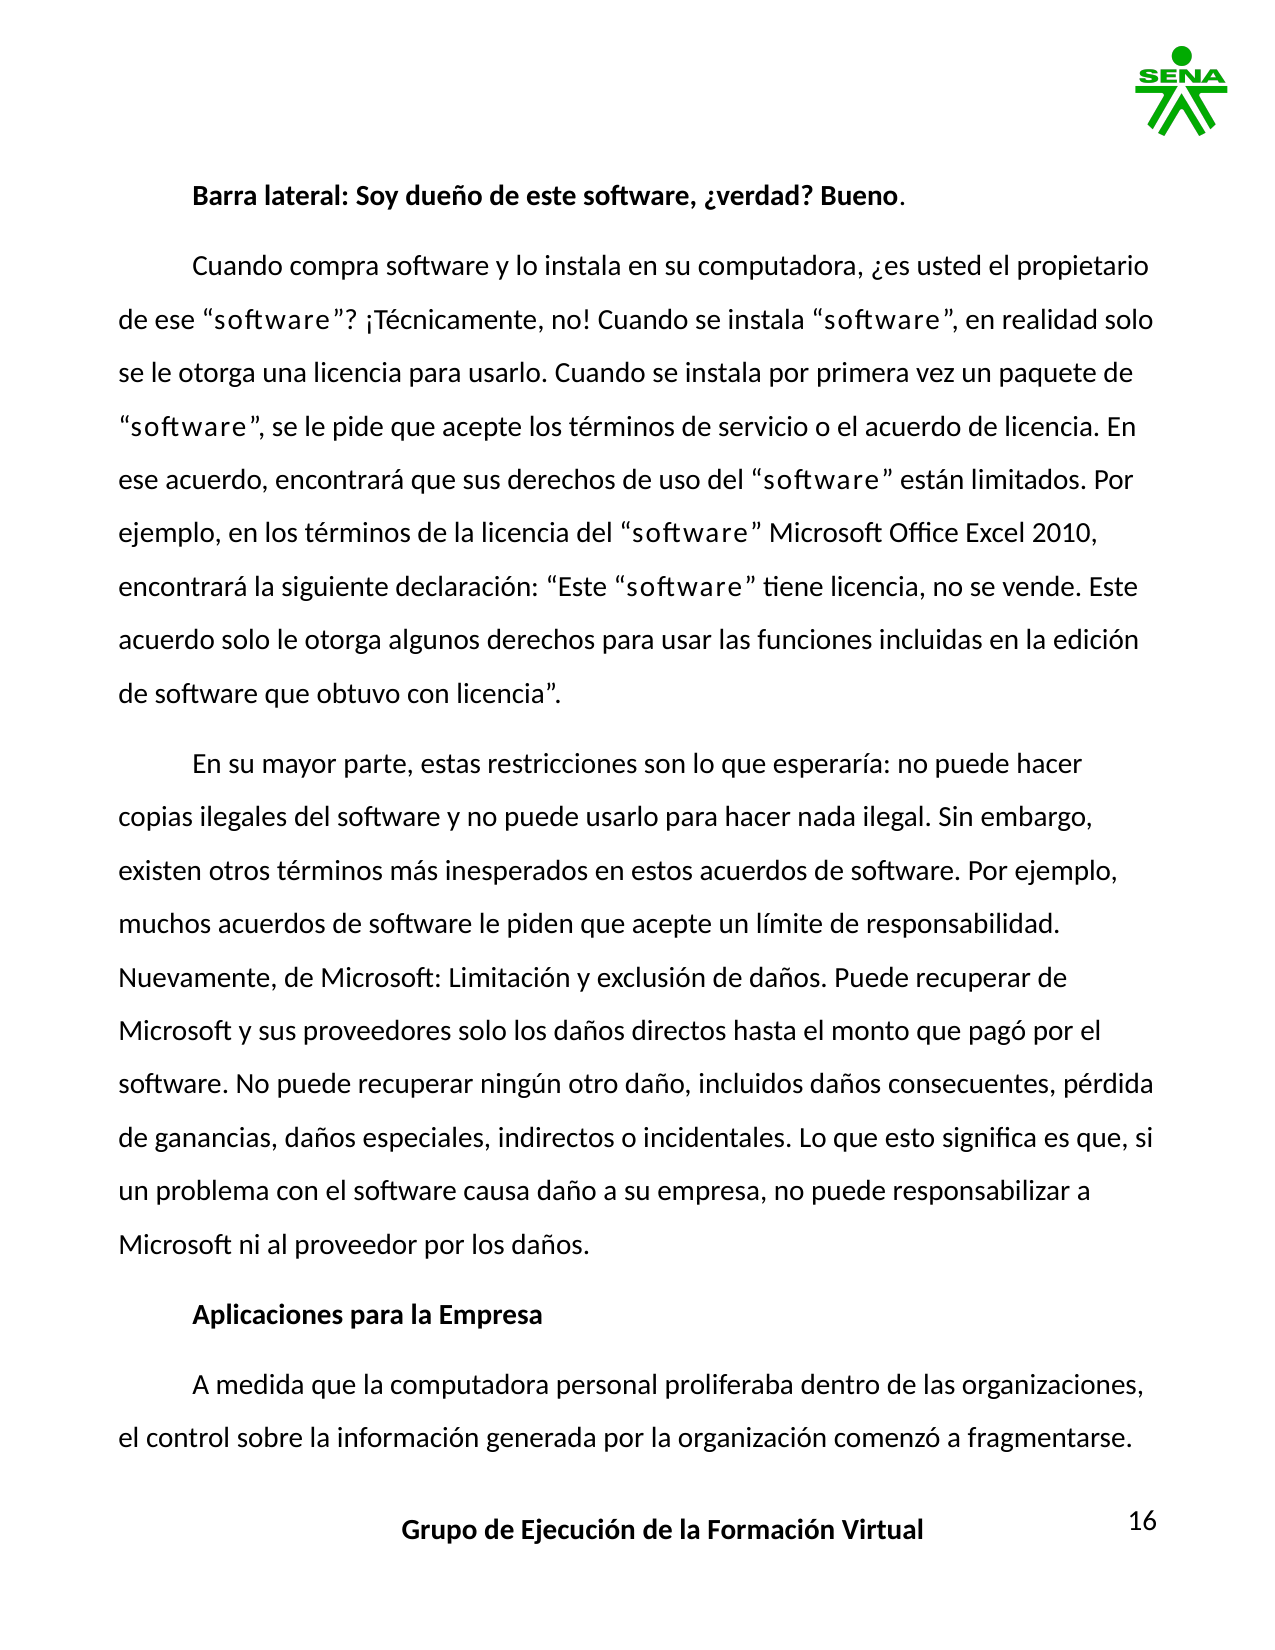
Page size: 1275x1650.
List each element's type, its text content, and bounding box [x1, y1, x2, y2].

text Cuando compra software y lo instala en su computadora, ¿es usted el propietario de ese “software”? ¡Técnicamente, no! Cuando se instala “software”, en realidad solo se le otorga una licencia para usarlo. Cuando se instala por primera vez un paquete de “software”, se le pide que acepte los términos de servicio o el acuerdo de licencia. En ese acuerdo, encontrará que sus derechos de uso del “software” están limitados. Por ejemplo, en los términos de la licencia del “software” Microsoft Office Excel 2010, encontrará la siguiente declaración: “Este “software” tiene licencia, no se vende. Este acuerdo solo le otorga algunos derechos para usar las funciones incluidas en la edición de software que obtuvo con licencia”. [118, 247, 1157, 710]
text En su mayor parte, estas restricciones son lo que esperaría: no puede hacer copias ilegales del software y no puede usarlo para hacer nada ilegal. Sin embargo, existen otros términos más inesperados en estos acuerdos de software. Por ejemplo, muchos acuerdos de software le piden que acepte un límite de responsabilidad. Nuevamente, de Microsoft: Limitación y exclusión de daños. Puede recuperar de Microsoft y sus proveedores solo los daños directos hasta el monto que pagó por el software. No puede recuperar ningún otro daño, incluidos daños consecuentes, pérdida de ganancias, daños especiales, indirectos o incidentales. Lo que esto significa es que, si un problema con el software causa daño a su empresa, no puede responsabilizar a Microsoft ni al proveedor por los daños. [118, 745, 1157, 1261]
text Barra lateral: Soy dueño de este software, ¿verdad? Bueno. [118, 177, 1157, 213]
text Aplicaciones para la Empresa [118, 1296, 1157, 1332]
picture [1135, 46, 1228, 136]
